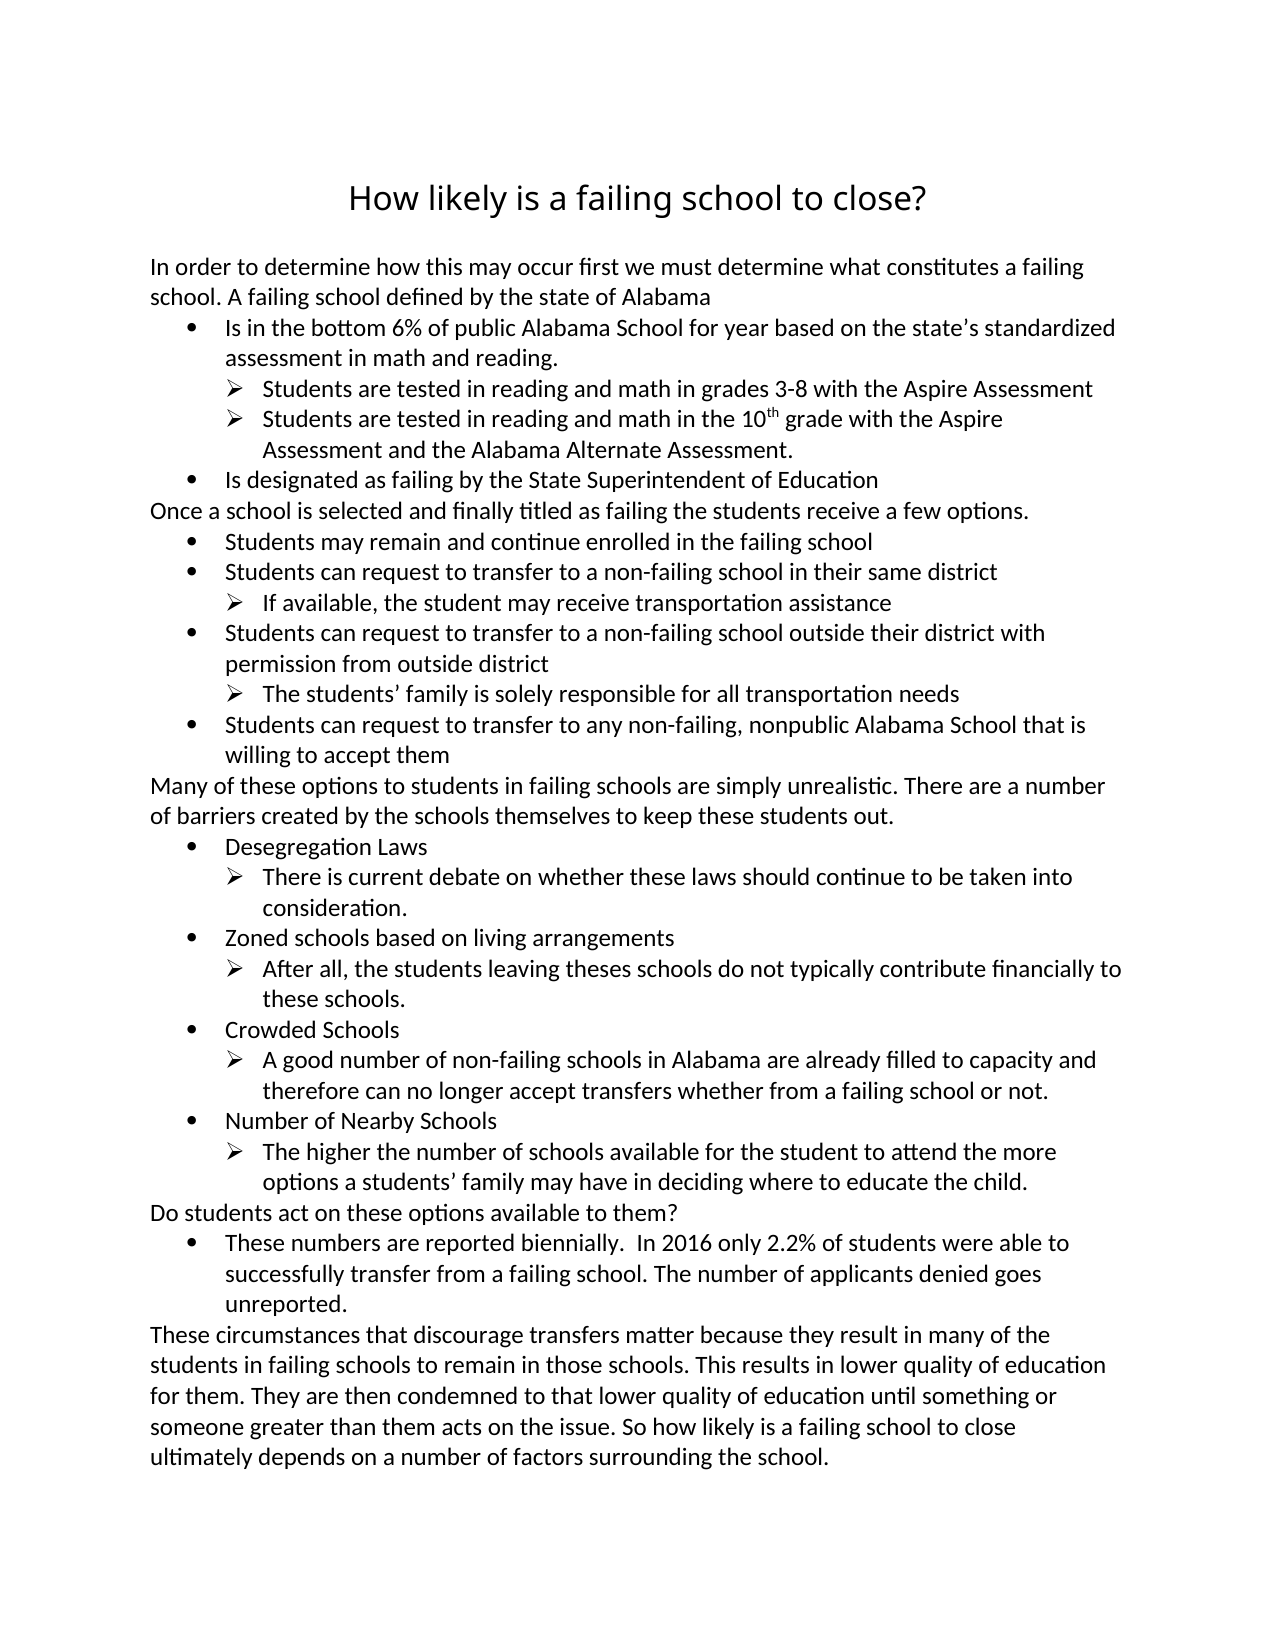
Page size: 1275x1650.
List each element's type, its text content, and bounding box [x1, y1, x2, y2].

list If available, the student may receive transportation assistance [225, 587, 1125, 617]
text Do students act on these options available to them? [150, 1197, 1125, 1228]
list Is designated as failing by the State Superintendent of Education [187, 464, 1125, 495]
list After all, the students leaving theses schools do not typically contribute financially to these schools. [225, 953, 1125, 1014]
subtitle How likely is a failing school to close? [150, 175, 1125, 220]
list Students can request to transfer to any non-failing, nonpublic Alabama School that is willing to accept them [187, 709, 1125, 770]
list These numbers are reported biennially. In 2016 only 2.2% of students were able to successfully transfer from a failing school. The number of applicants denied goes unreported. [187, 1228, 1125, 1319]
text These circumstances that discourage transfers matter because they result in many of the students in failing schools to remain in those schools. This results in lower quality of education for them. They are then condemned to that lower quality of education until something or someone greater than them acts on the issue. So how likely is a failing school to close ultimately depends on a number of factors surrounding the school. [150, 1319, 1125, 1472]
list Students can request to transfer to a non-failing school in their same district [187, 556, 1125, 587]
list Students are tested in reading and math in the 10th grade with the Aspire Assessment and the Alabama Alternate Assessment. [225, 403, 1125, 464]
list Students can request to transfer to a non-failing school outside their district with permission from outside district [187, 617, 1125, 678]
text Many of these options to students in failing schools are simply unrealistic. There are a number of barriers created by the schools themselves to keep these students out. [150, 770, 1125, 831]
list Is in the bottom 6% of public Alabama School for year based on the state’s standardized assessment in math and reading. [187, 312, 1125, 373]
list The students’ family is solely responsible for all transportation needs [225, 678, 1125, 709]
list A good number of non-failing schools in Alabama are already filled to capacity and therefore can no longer accept transfers whether from a failing school or not. [225, 1044, 1125, 1106]
list Zoned schools based on living arrangements [187, 922, 1125, 953]
list Crowded Schools [187, 1014, 1125, 1044]
list Desegregation Laws [187, 831, 1125, 861]
list Students are tested in reading and math in grades 3-8 with the Aspire Assessment [225, 373, 1125, 403]
text In order to determine how this may occur first we must determine what constitutes a failing school. A failing school defined by the state of Alabama [150, 251, 1125, 312]
list The higher the number of schools available for the student to attend the more options a students’ family may have in deciding where to educate the child. [225, 1136, 1125, 1197]
list There is current debate on whether these laws should continue to be taken into consideration. [225, 861, 1125, 922]
text Once a school is selected and finally titled as failing the students receive a few options. [150, 495, 1125, 526]
list Students may remain and continue enrolled in the failing school [187, 526, 1125, 556]
list Number of Nearby Schools [187, 1106, 1125, 1136]
